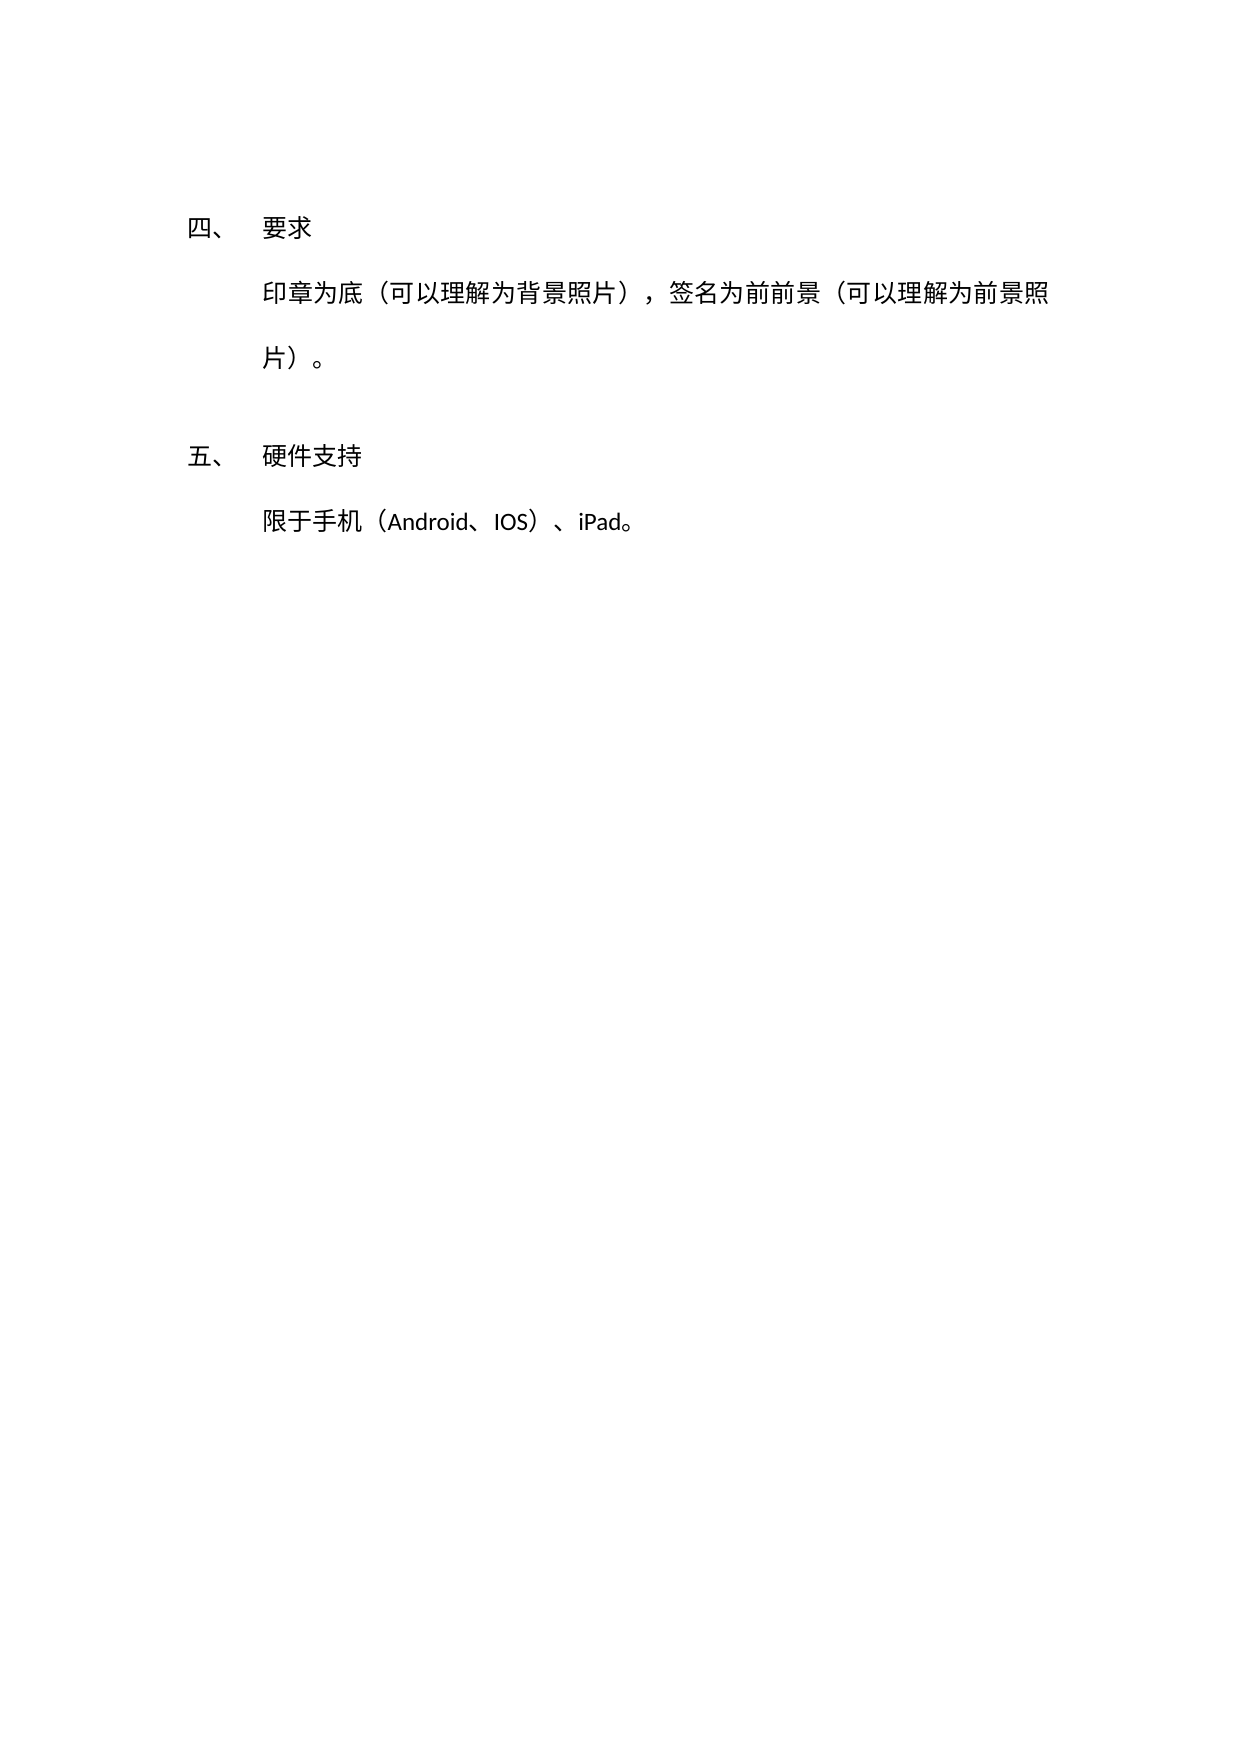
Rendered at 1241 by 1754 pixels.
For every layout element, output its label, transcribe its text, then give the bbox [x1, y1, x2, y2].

list 印章为底（可以理解为背景照片），签名为前前景（可以理解为前景照片）。 [262, 259, 1053, 389]
list 限于手机（Android、IOS）、iPad。 [262, 487, 1053, 552]
list 要求 [187, 194, 1053, 259]
list 硬件支持 [187, 422, 1053, 487]
